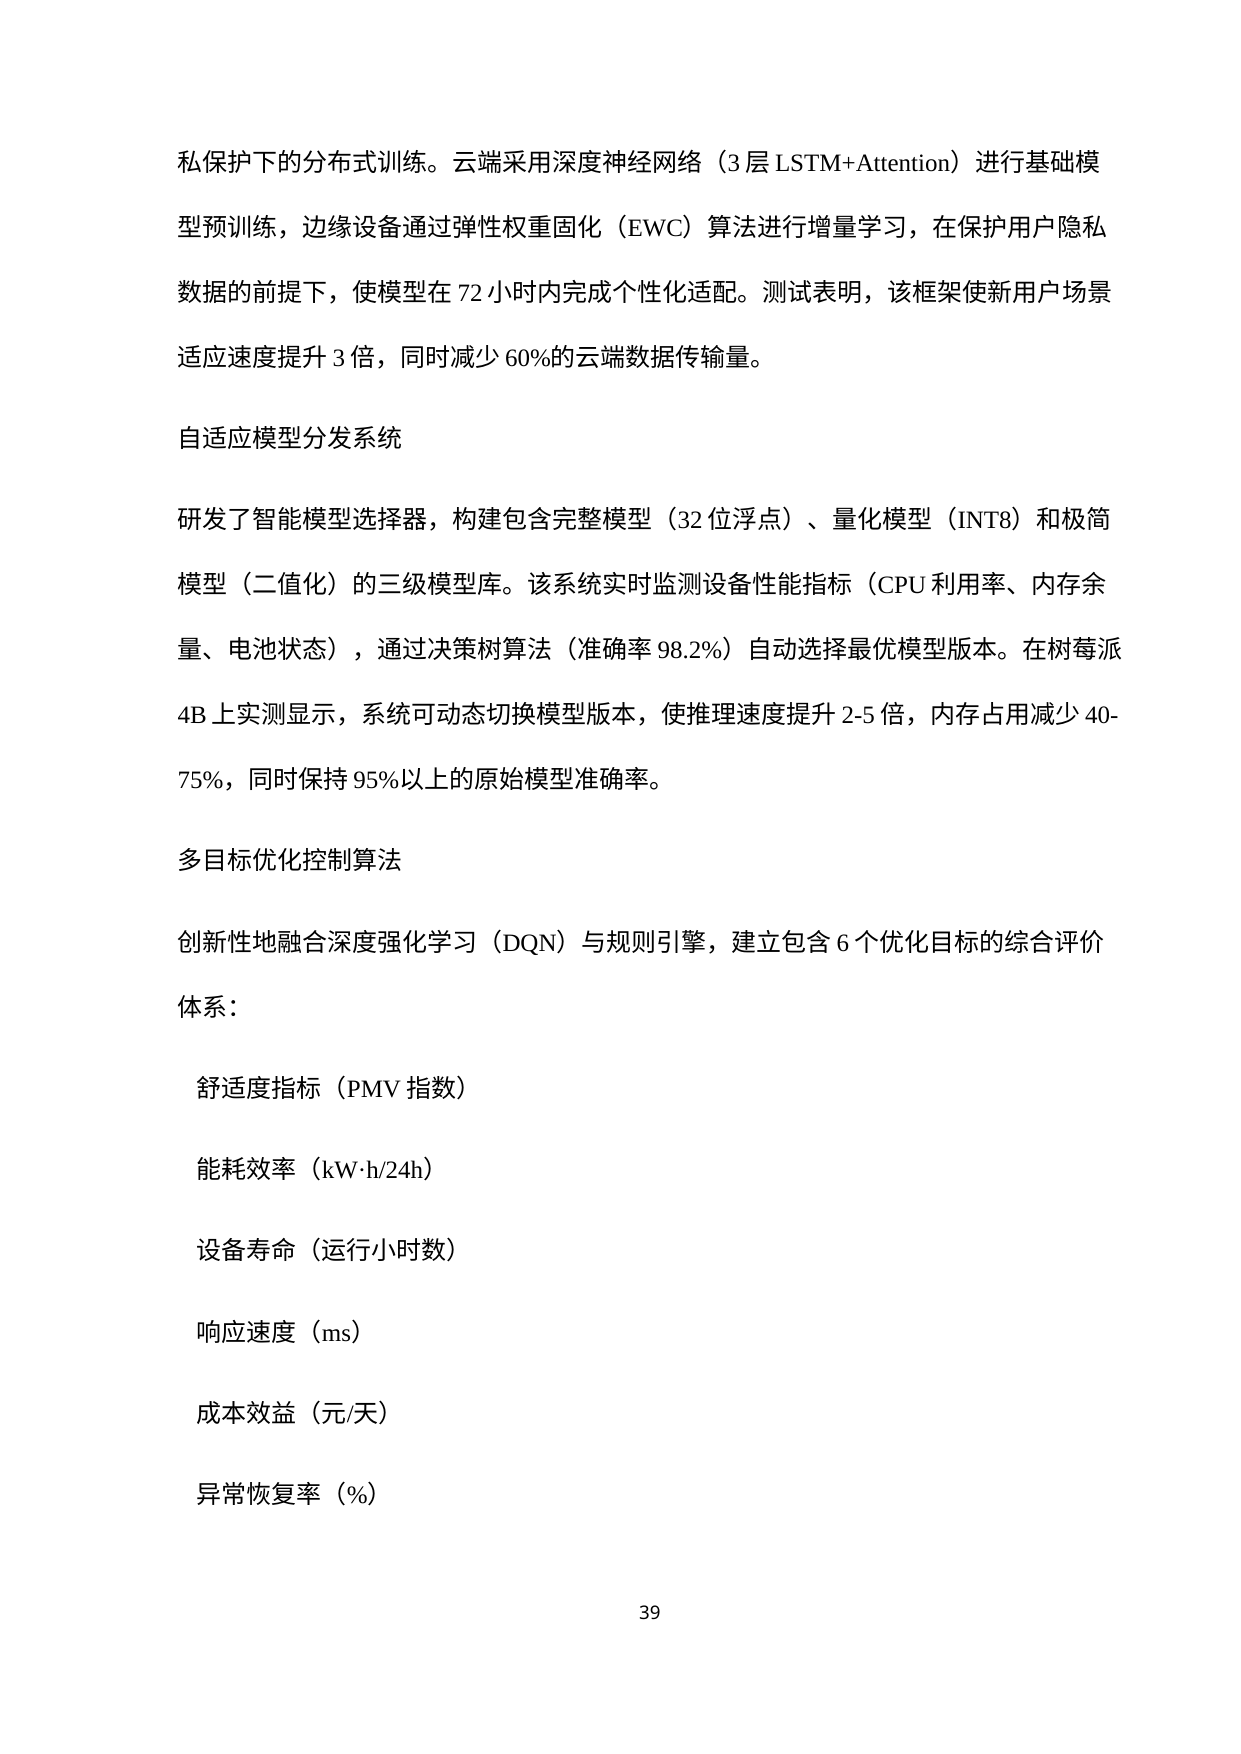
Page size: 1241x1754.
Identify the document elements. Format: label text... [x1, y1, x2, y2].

text 舒适度指标（PMV指数） [177, 1054, 1122, 1119]
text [177, 128, 1122, 388]
text 设备寿命（运行小时数） [177, 1216, 1122, 1281]
text 能耗效率（kW·h/24h） [177, 1135, 1122, 1200]
text 成本效益（元/天） [177, 1379, 1122, 1444]
text 研发了智能模型选择器，构建包含完整模型（32位浮点）、量化模型（INT8）和极简模型（二值化）的三级模型库。该系统实时监测设备性能指标（CPU利用率、内存余量、电池状态），通过决策树算法（准确率98.2%）自动选择最优模型版本。在树莓派4B上实测显示，系统可动态切换模型版本，使推理速度提升2-5倍，内存占用减少40-75%，同时保持95%以上的原始模型准确率。 [177, 485, 1122, 810]
text 异常恢复率（%） [177, 1460, 1122, 1525]
text ​多目标优化控制算法 [177, 826, 1122, 891]
text 响应速度（ms） [177, 1298, 1122, 1363]
text ​自适应模型分发系统 [177, 404, 1122, 469]
text 创新性地融合深度强化学习（DQN）与规则引擎，建立包含6个优化目标的综合评价体系： [177, 908, 1122, 1038]
